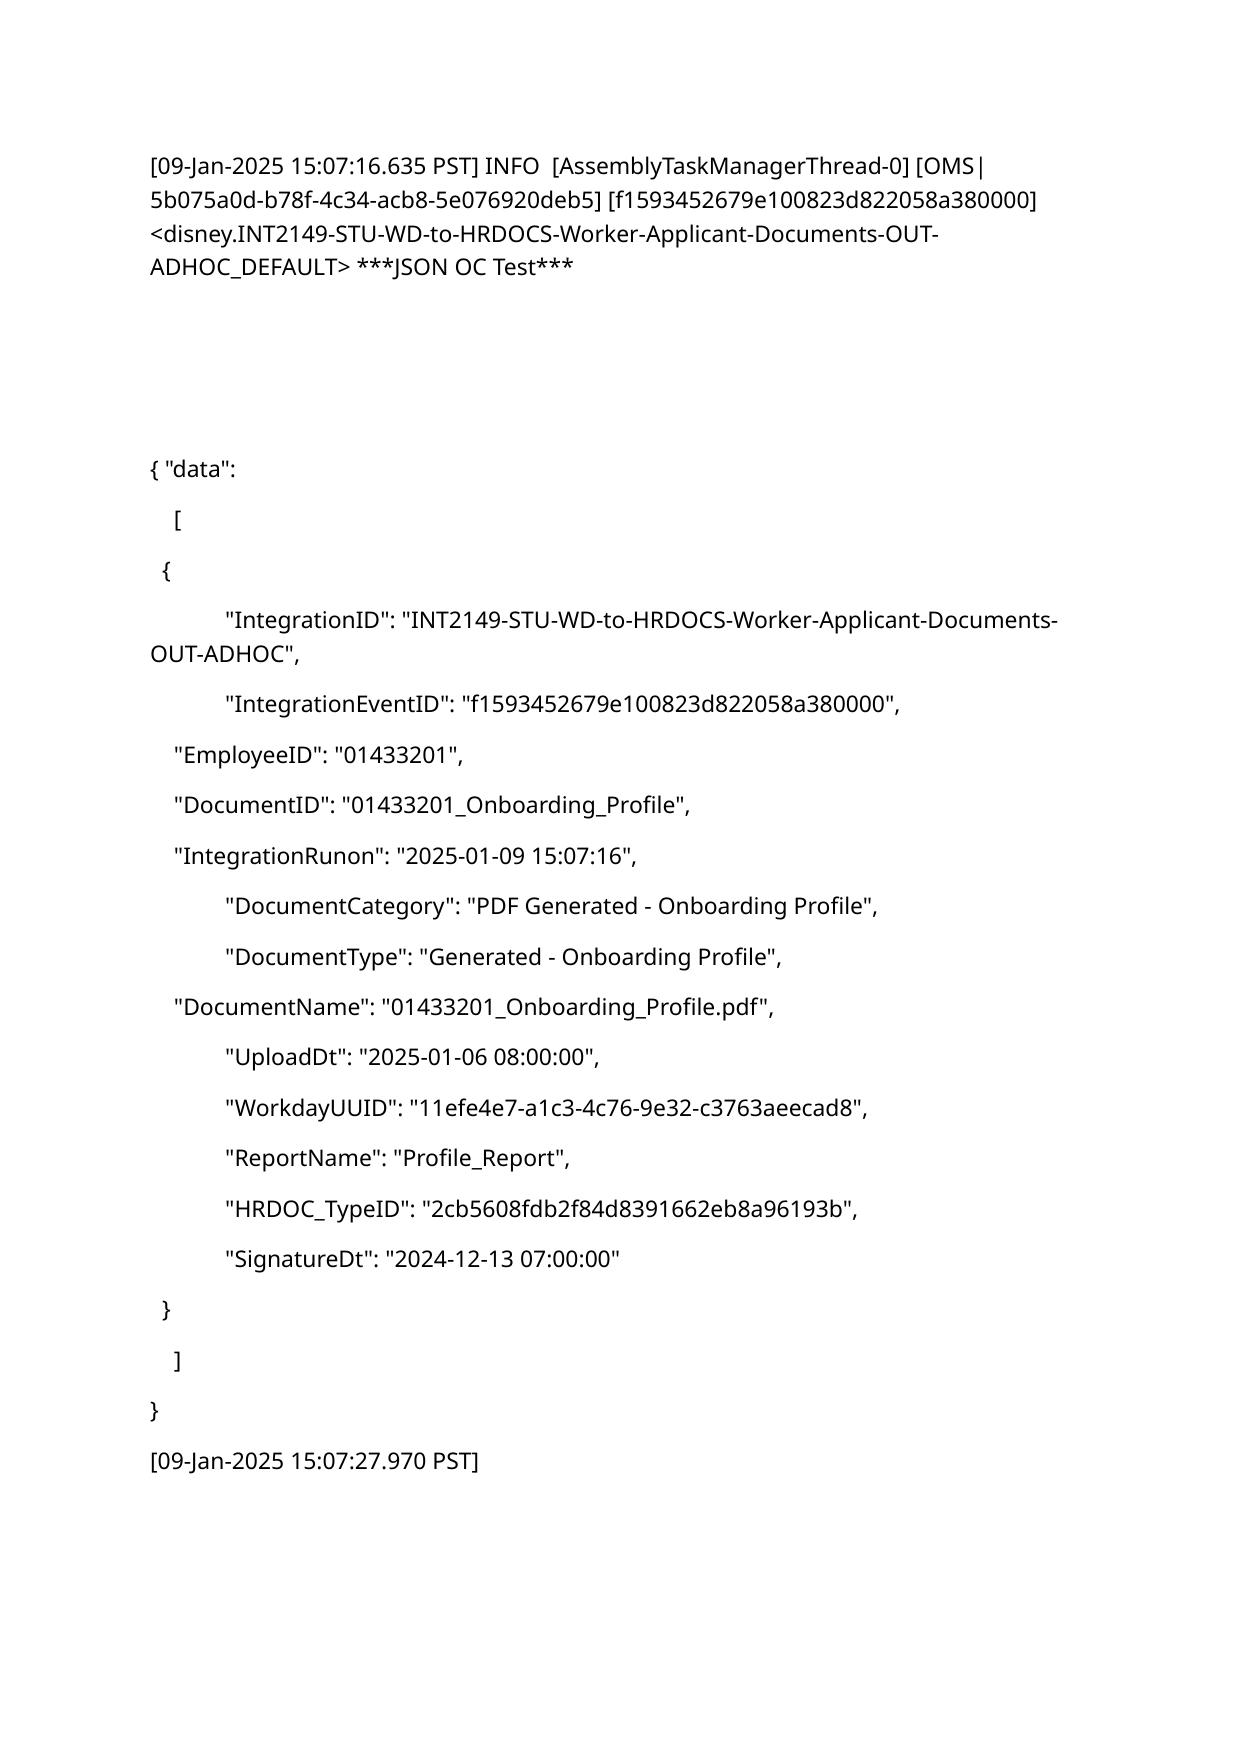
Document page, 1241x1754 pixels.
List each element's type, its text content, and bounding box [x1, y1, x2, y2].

text "HRDOC_TypeID": "2cb5608fdb2f84d8391662eb8a96193b", [150, 1192, 1090, 1224]
text "WorkdayUUID": "11efe4e7-a1c3-4c76-9e32-c3763aeecad8", [150, 1092, 1090, 1123]
text [09-Jan-2025 15:07:27.970 PST] [150, 1444, 1090, 1476]
text } [150, 1394, 1090, 1425]
text { [150, 554, 1090, 585]
text "IntegrationRunon": "2025-01-09 15:07:16", [150, 839, 1090, 871]
text "IntegrationEventID": "f1593452679e100823d822058a380000", [150, 688, 1090, 719]
text "DocumentID": "01433201_Onboarding_Profile", [150, 789, 1090, 820]
text } [150, 1293, 1090, 1324]
text "IntegrationID": "INT2149-STU-WD-to-HRDOCS-Worker-Applicant-Documents-OUT-ADHOC", [150, 604, 1090, 669]
text "SignatureDt": "2024-12-13 07:00:00" [150, 1243, 1090, 1274]
text "ReportName": "Profile_Report", [150, 1142, 1090, 1173]
text "EmployeeID": "01433201", [150, 739, 1090, 770]
text "DocumentName": "01433201_Onboarding_Profile.pdf", [150, 991, 1090, 1022]
text "UploadDt": "2025-01-06 08:00:00", [150, 1041, 1090, 1072]
text ] [150, 1344, 1090, 1375]
text [ [150, 503, 1090, 534]
text "DocumentType": "Generated - Onboarding Profile", [150, 940, 1090, 972]
text "DocumentCategory": "PDF Generated - Onboarding Profile", [150, 890, 1090, 921]
text [09-Jan-2025 15:07:16.635 PST] INFO [AssemblyTaskManagerThread-0] [OMS|5b075a0d-b78f-4c34-acb8-5e076920deb5] [f1593452679e100823d822058a380000] <disney.INT2149-STU-WD-to-HRDOCS-Worker-Applicant-Documents-OUT-ADHOC_DEFAULT> ***JSON OC Test*** [150, 150, 1090, 282]
text { "data": [150, 453, 1090, 484]
